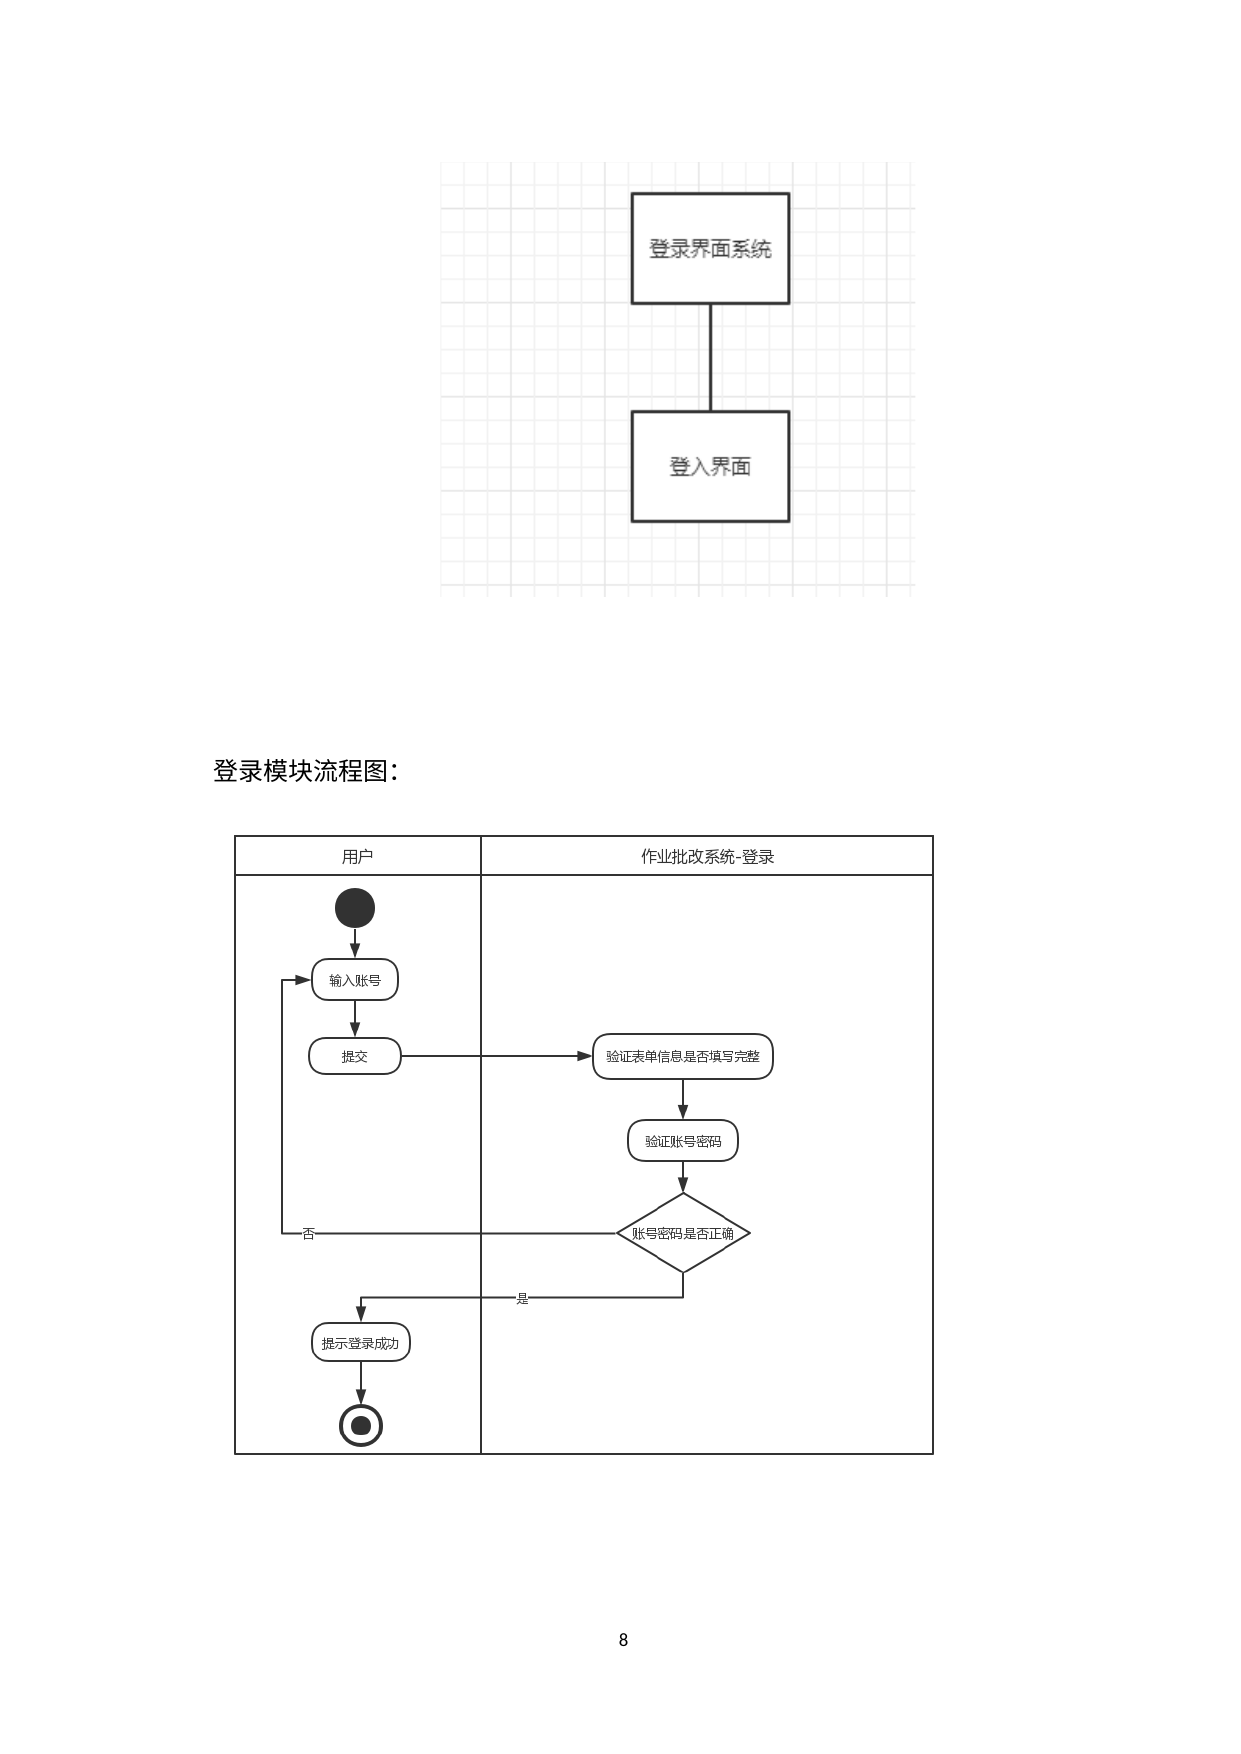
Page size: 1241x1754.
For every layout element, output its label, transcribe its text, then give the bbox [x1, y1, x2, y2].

picture [187, 788, 994, 1515]
picture [440, 162, 916, 597]
